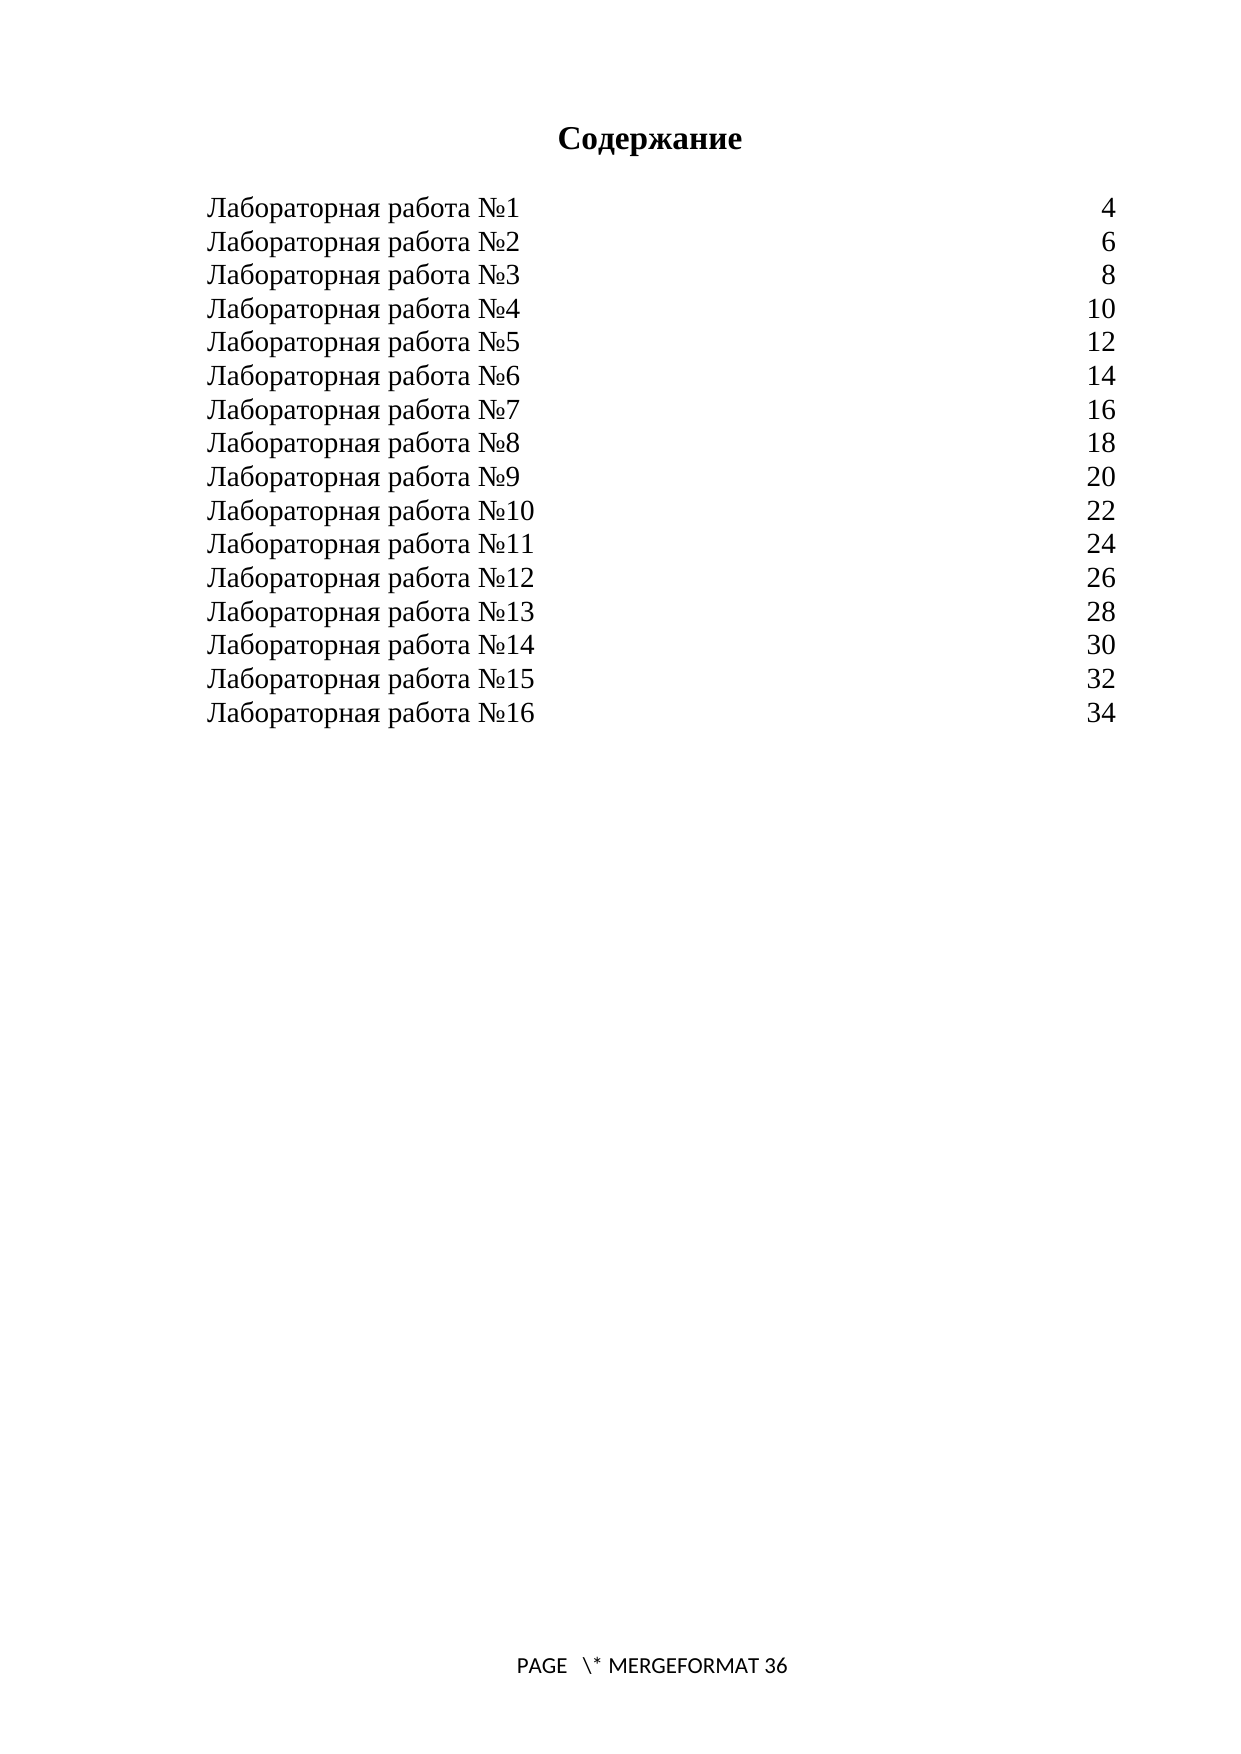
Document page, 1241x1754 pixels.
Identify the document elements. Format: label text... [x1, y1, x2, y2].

table_cell Лабораторная работа №10 [107, 493, 1019, 526]
table_cell Лабораторная работа №3 [107, 257, 1019, 291]
table_cell 18 [1019, 426, 1161, 459]
table_cell 26 [1019, 560, 1161, 594]
table_cell 22 [1019, 493, 1161, 526]
table_cell Лабораторная работа №4 [107, 291, 1019, 324]
table_header 4 [1019, 190, 1161, 224]
table_cell Лабораторная работа №15 [107, 661, 1019, 695]
table_cell Лабораторная работа №6 [107, 358, 1019, 392]
table_cell 10 [1019, 291, 1161, 324]
table_cell 30 [1019, 628, 1161, 661]
table_cell 20 [1019, 459, 1161, 493]
table_cell Лабораторная работа №13 [107, 594, 1019, 627]
table_cell 14 [1019, 358, 1161, 392]
table_cell 32 [1019, 661, 1161, 695]
table_cell Лабораторная работа №9 [107, 459, 1019, 493]
table_cell 24 [1019, 526, 1161, 560]
table_cell 6 [1019, 224, 1161, 257]
table_cell Лабораторная работа №8 [107, 426, 1019, 459]
table_cell Лабораторная работа №12 [107, 560, 1019, 594]
table_cell Лабораторная работа №7 [107, 392, 1019, 426]
table_cell 34 [1019, 695, 1161, 728]
table_cell 28 [1019, 594, 1161, 627]
table_cell 8 [1019, 257, 1161, 291]
text Содержание [118, 118, 1181, 156]
table_cell Лабораторная работа №2 [107, 224, 1019, 257]
table_cell Лабораторная работа №11 [107, 526, 1019, 560]
table_header Лабораторная работа №1 [107, 190, 1019, 224]
table_cell Лабораторная работа №16 [107, 695, 1019, 728]
table_cell 12 [1019, 325, 1161, 358]
table_cell Лабораторная работа №5 [107, 325, 1019, 358]
table_cell Лабораторная работа №14 [107, 628, 1019, 661]
table_cell 16 [1019, 392, 1161, 426]
